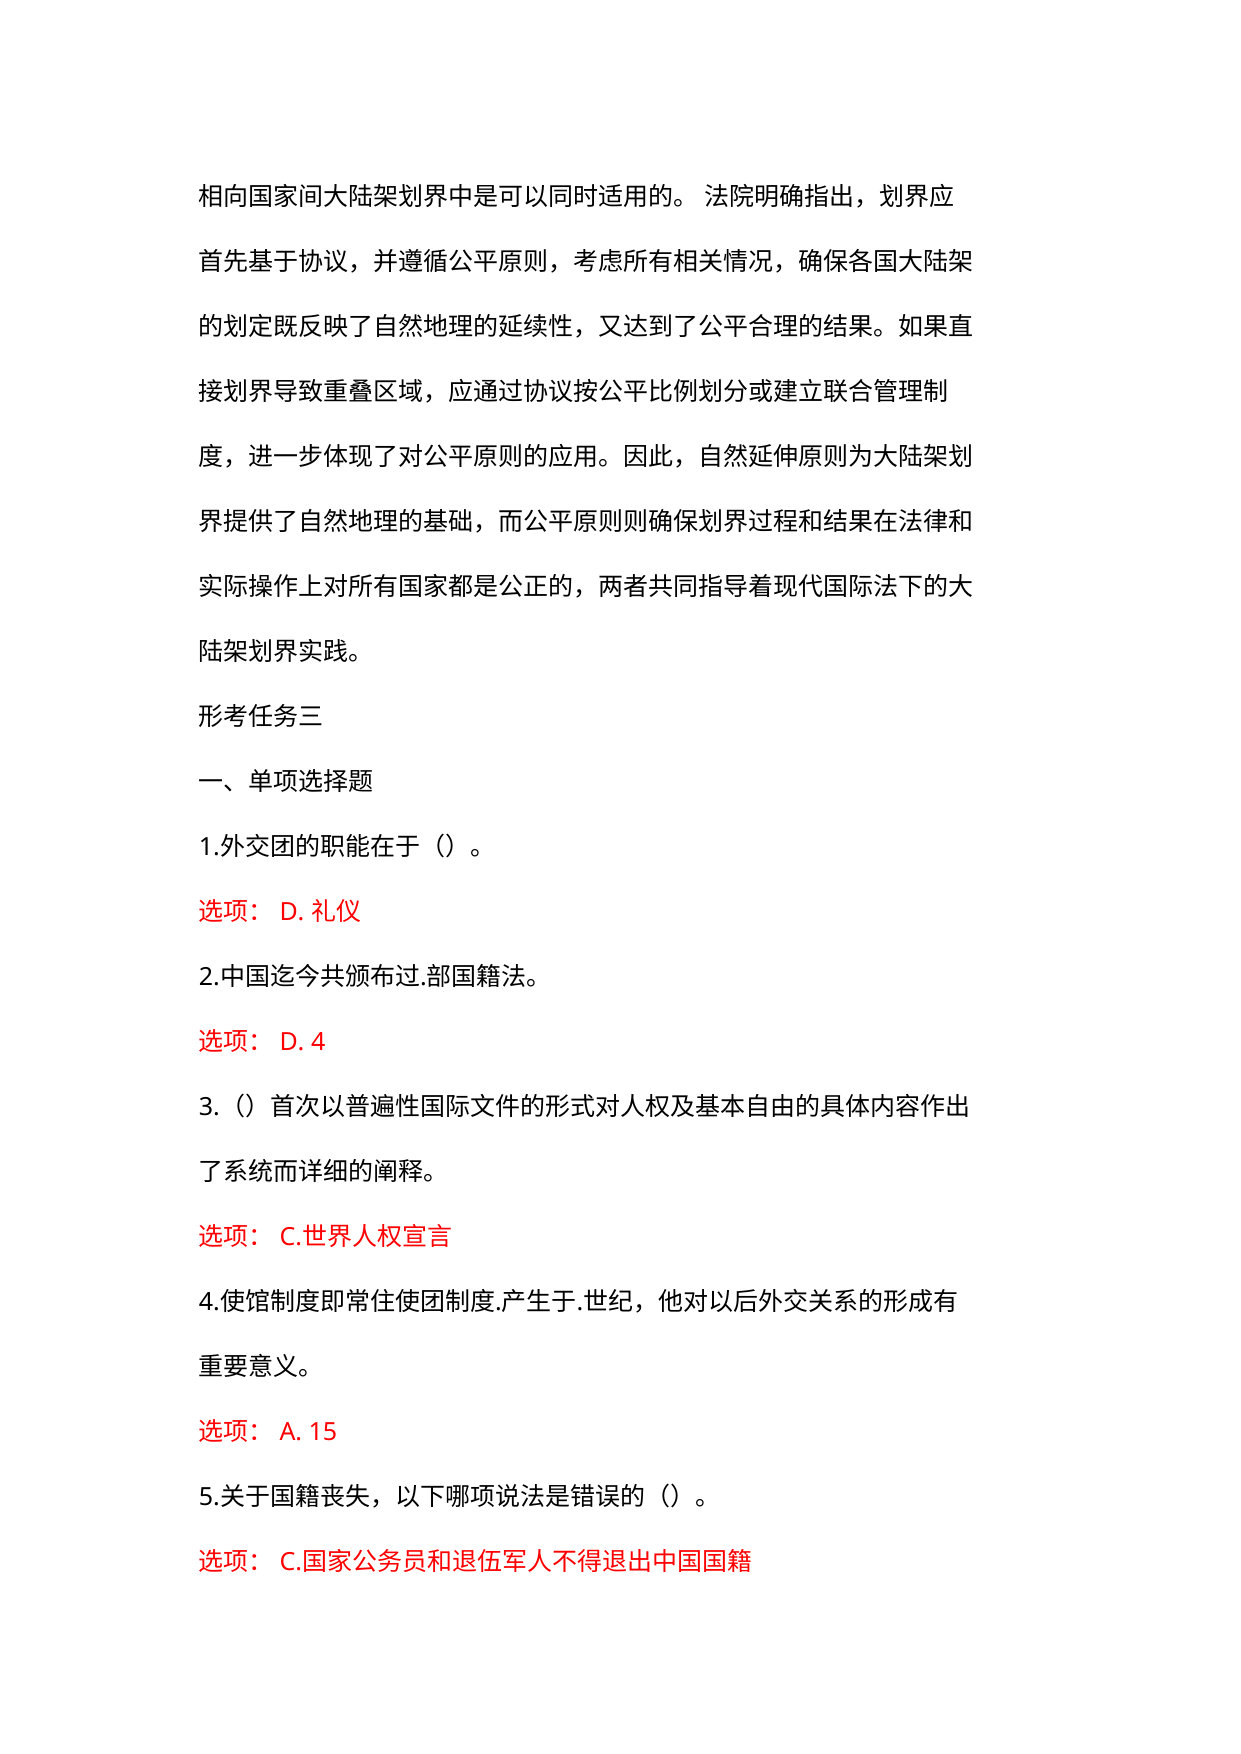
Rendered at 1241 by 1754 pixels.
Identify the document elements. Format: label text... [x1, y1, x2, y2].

table_cell 形考任务三 [188, 682, 985, 747]
table_cell 选项： D. 礼仪 [188, 877, 985, 942]
table_cell 2.中国迄今共颁布过.部国籍法。 [188, 942, 985, 1007]
table_cell 一、单项选择题 [188, 747, 985, 812]
table_cell 选项： C.国家公务员和退伍军人不得退出中国国籍 [188, 1527, 985, 1592]
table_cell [188, 162, 985, 682]
table_cell 选项： D. 4 [188, 1007, 985, 1072]
table_cell 3.（）首次以普遍性国际文件的形式对人权及基本自由的具体内容作出了系统而详细的阐释。 [188, 1072, 985, 1202]
table_cell 选项： C.世界人权宣言 [188, 1202, 985, 1267]
table_cell 1.外交团的职能在于（）。 [188, 812, 985, 877]
table_cell 选项： A. 15 [188, 1397, 985, 1462]
table_cell 5.关于国籍丧失，以下哪项说法是错误的（）。 [188, 1462, 985, 1527]
table_cell 4.使馆制度即常住使团制度.产生于.世纪，他对以后外交关系的形成有重要意义。 [188, 1267, 985, 1397]
